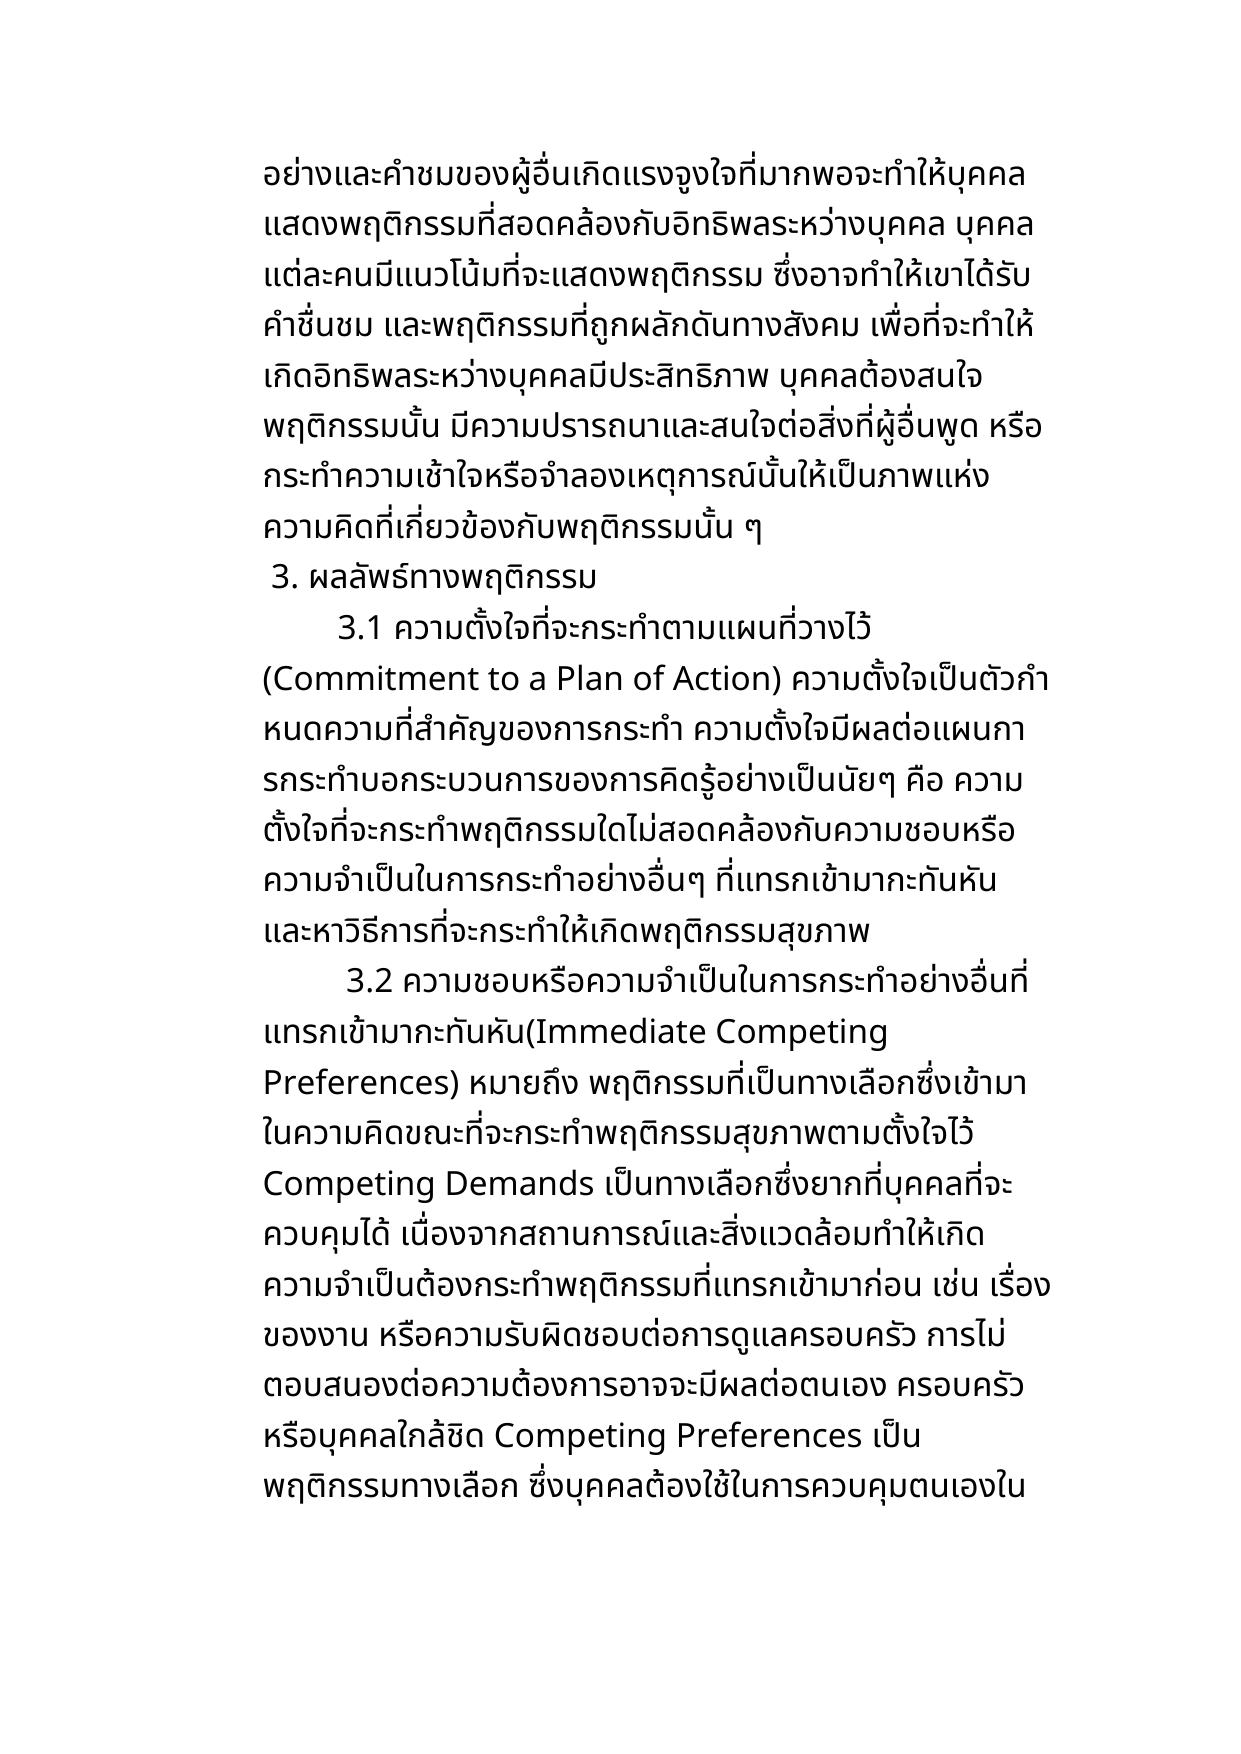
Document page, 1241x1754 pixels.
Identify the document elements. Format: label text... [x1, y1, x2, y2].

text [262, 150, 1053, 553]
text 3.1 ความตั้งใจที่จะกระทําตามแผนที่วางไว้ (Commitment to a Plan of Action) ความตั้งใจเป็นตัวกําหนดความที่สําคัญของการกระทํา ความตั้งใจมีผลต่อแผนการกระทําบอกระบวนการของการคิดรู้อย่างเป็นนัยๆ คือ ความตั้งใจที่จะกระทําพฤติกรรมใดไม่สอดคล้องกับความชอบหรือความจําเป็นในการกระทําอย่างอื่นๆ ที่แทรกเข้ามากะทันหัน และหาวิธีการที่จะกระทําให้เกิดพฤติกรรมสุขภาพ [262, 604, 1053, 957]
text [262, 957, 1053, 1513]
text 3. ผลลัพธ์ทางพฤติกรรม [187, 553, 1053, 604]
